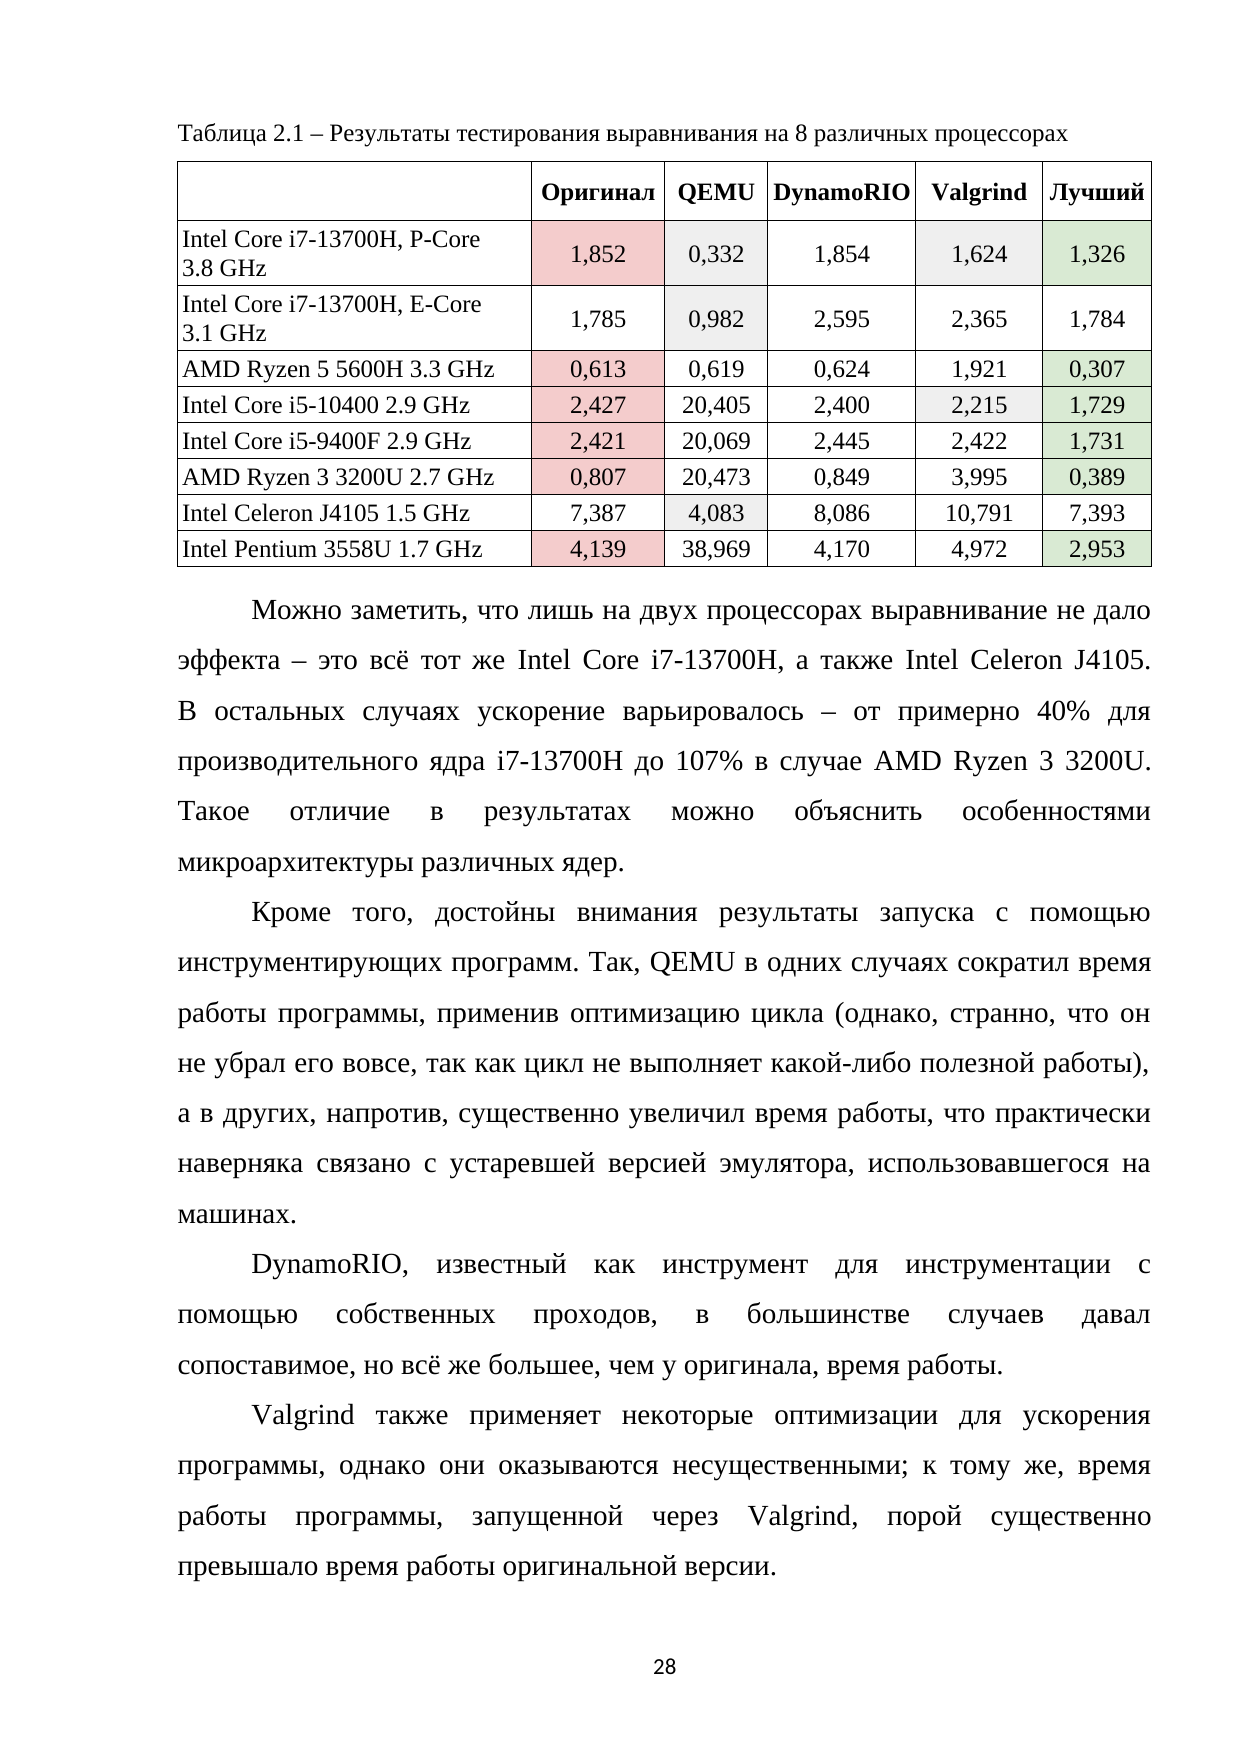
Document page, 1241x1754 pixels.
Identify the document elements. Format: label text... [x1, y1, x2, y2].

table_header QEMU [665, 162, 767, 220]
table_cell Intel Core i5-10400 2.9 GHz [178, 387, 531, 422]
table_cell 1,785 [532, 286, 664, 350]
table_cell 8,086 [768, 495, 915, 530]
table_cell 38,969 [665, 531, 767, 566]
table_cell 7,387 [532, 495, 664, 530]
table_cell Intel Core i7-13700H, P-Core 3.8 GHz [178, 221, 531, 285]
table_header Оригинал [532, 162, 664, 220]
table_cell 10,791 [916, 495, 1042, 530]
table_header Valgrind [916, 162, 1042, 220]
table_cell 4,170 [768, 531, 915, 566]
table_cell AMD Ryzen 3 3200U 2.7 GHz [178, 459, 531, 494]
table_cell 0,807 [532, 459, 664, 494]
table_cell 0,849 [768, 459, 915, 494]
table_cell Intel Core i5-9400F 2.9 GHz [178, 423, 531, 458]
table_header Лучший [1043, 162, 1151, 220]
table_cell 2,215 [916, 387, 1042, 422]
table_cell Intel Pentium 3558U 1.7 GHz [178, 531, 531, 566]
table_cell 2,427 [532, 387, 664, 422]
table_header DynamoRIO [768, 162, 915, 220]
table_cell Intel Celeron J4105 1.5 GHz [178, 495, 531, 530]
table_cell 20,069 [665, 423, 767, 458]
table_cell 0,982 [665, 286, 767, 350]
table_cell 2,400 [768, 387, 915, 422]
table_cell 0,624 [768, 351, 915, 386]
table_cell Intel Core i7-13700H, E-Core 3.1 GHz [178, 286, 531, 350]
table_cell 4,139 [532, 531, 664, 566]
text Можно заметить, что лишь на двух процессорах выравнивание не дало эффекта – это всё тот же Intel Core i7-13700H, а также Intel Celeron J4105. В остальных случаях ускорение варьировалось – от примерно 40% для производительного ядра i7-13700H до 107% в случае AMD Ryzen 3 3200U. Такое отличие в результатах можно объяснить особенностями микроархитектуры различных ядер. [177, 592, 1152, 877]
table_header [178, 162, 531, 220]
table_cell 2,595 [768, 286, 915, 350]
table_cell 3,995 [916, 459, 1042, 494]
table_cell 2,422 [916, 423, 1042, 458]
text Valgrind также применяет некоторые оптимизации для ускорения программы, однако они оказываются несущественными; к тому же, время работы программы, запущенной через Valgrind, порой существенно превышало время работы оригинальной версии. [177, 1397, 1152, 1582]
table_cell 2,365 [916, 286, 1042, 350]
text Кроме того, достойны внимания результаты запуска с помощью инструментирующих программ. Так, QEMU в одних случаях сократил время работы программы, применив оптимизацию цикла (однако, странно, что он не убрал его вовсе, так как цикл не выполняет какой-либо полезной работы), а в других, напротив, существенно увеличил время работы, что практически наверняка связано с устаревшей версией эмулятора, использовавшегося на машинах. [177, 894, 1152, 1229]
table_cell 4,972 [916, 531, 1042, 566]
table_cell 0,307 [1043, 351, 1151, 386]
table_cell 1,921 [916, 351, 1042, 386]
table_cell 1,729 [1043, 387, 1151, 422]
table_cell 2,445 [768, 423, 915, 458]
table_cell 2,421 [532, 423, 664, 458]
text DynamoRIO, известный как инструмент для инструментации с помощью собственных проходов, в большинстве случаев давал сопоставимое, но всё же большее, чем у оригинала, время работы. [177, 1246, 1152, 1380]
table_cell 0,389 [1043, 459, 1151, 494]
table_cell 1,624 [916, 221, 1042, 285]
table_cell 1,854 [768, 221, 915, 285]
table_cell 0,613 [532, 351, 664, 386]
table_cell 1,731 [1043, 423, 1151, 458]
table_cell 1,326 [1043, 221, 1151, 285]
text Таблица 2.1 – Результаты тестирования выравнивания на 8 различных процессорах [177, 118, 1152, 147]
table_cell 4,083 [665, 495, 767, 530]
table_cell 1,852 [532, 221, 664, 285]
table_cell 2,953 [1043, 531, 1151, 566]
table_cell 0,619 [665, 351, 767, 386]
table_cell AMD Ryzen 5 5600H 3.3 GHz [178, 351, 531, 386]
table_cell 20,405 [665, 387, 767, 422]
table_cell 20,473 [665, 459, 767, 494]
table_cell 7,393 [1043, 495, 1151, 530]
table_cell 0,332 [665, 221, 767, 285]
table_cell 1,784 [1043, 286, 1151, 350]
